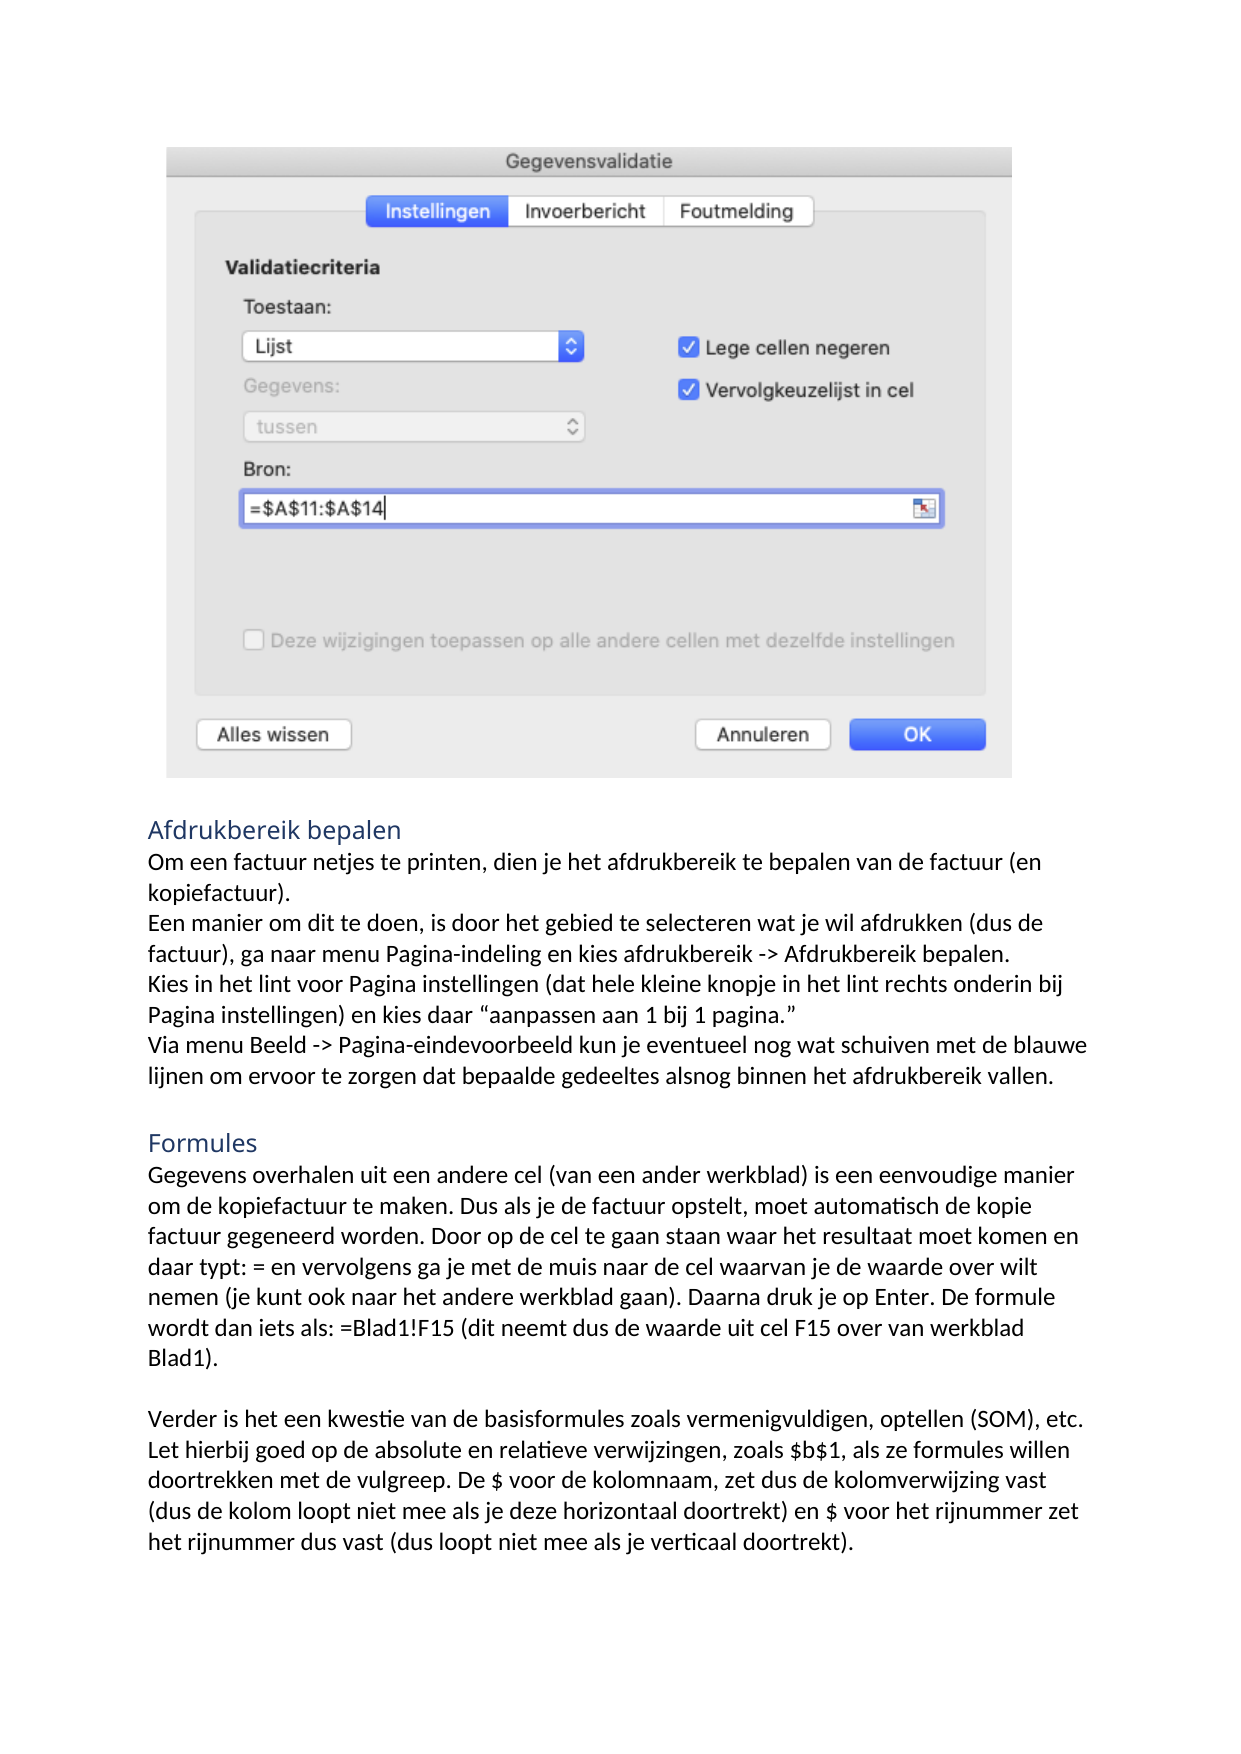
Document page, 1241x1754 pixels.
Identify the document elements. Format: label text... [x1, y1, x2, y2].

text Via menu Beeld -> Pagina-eindevoorbeeld kun je eventueel nog wat schuiven met de blauwe lijnen om ervoor te zorgen dat bepaalde gedeeltes alsnog binnen het afdrukbereik vallen. [148, 1030, 1093, 1091]
text Gegevens overhalen uit een andere cel (van een ander werkblad) is een eenvoudige manier om de kopiefactuur te maken. Dus als je de factuur opstelt, moet automatisch de kopie factuur gegeneerd worden. Door op de cel te gaan staan waar het resultaat moet komen en daar typt: = en vervolgens ga je met de muis naar de cel waarvan je de waarde over wilt nemen (je kunt ook naar het andere werkblad gaan). Daarna druk je op Enter. De formule wordt dan iets als: =Blad1!F15 (dit neemt dus de waarde uit cel F15 over van werkblad Blad1). [148, 1159, 1093, 1373]
text Een manier om dit te doen, is door het gebied te selecteren wat je wil afdrukken (dus de factuur), ga naar menu Pagina-indeling en kies afdrukbereik -> Afdrukbereik bepalen. [148, 908, 1093, 969]
text Om een factuur netjes te printen, dien je het afdrukbereik te bepalen van de factuur (en kopiefactuur). [148, 847, 1093, 908]
text Kies in het lint voor Pagina instellingen (dat hele kleine knopje in het lint rechts onderin bij Pagina instellingen) en kies daar “aanpassen aan 1 bij 1 pagina.” [148, 969, 1093, 1030]
text Let hierbij goed op de absolute en relatieve verwijzingen, zoals $b$1, als ze formules willen doortrekken met de vulgreep. De $ voor de kolomnaam, zet dus de kolomverwijzing vast (dus de kolom loopt niet mee als je deze horizontaal doortrekt) en $ voor het rijnummer zet het rijnummer dus vast (dus loopt niet mee als je verticaal doortrekt). [148, 1434, 1093, 1556]
subtitle Afdrukbereik bepalen [148, 812, 1093, 847]
text Verder is het een kwestie van de basisformules zoals vermenigvuldigen, optellen (SOM), etc. [148, 1404, 1093, 1434]
subtitle Formules [148, 1125, 1093, 1159]
